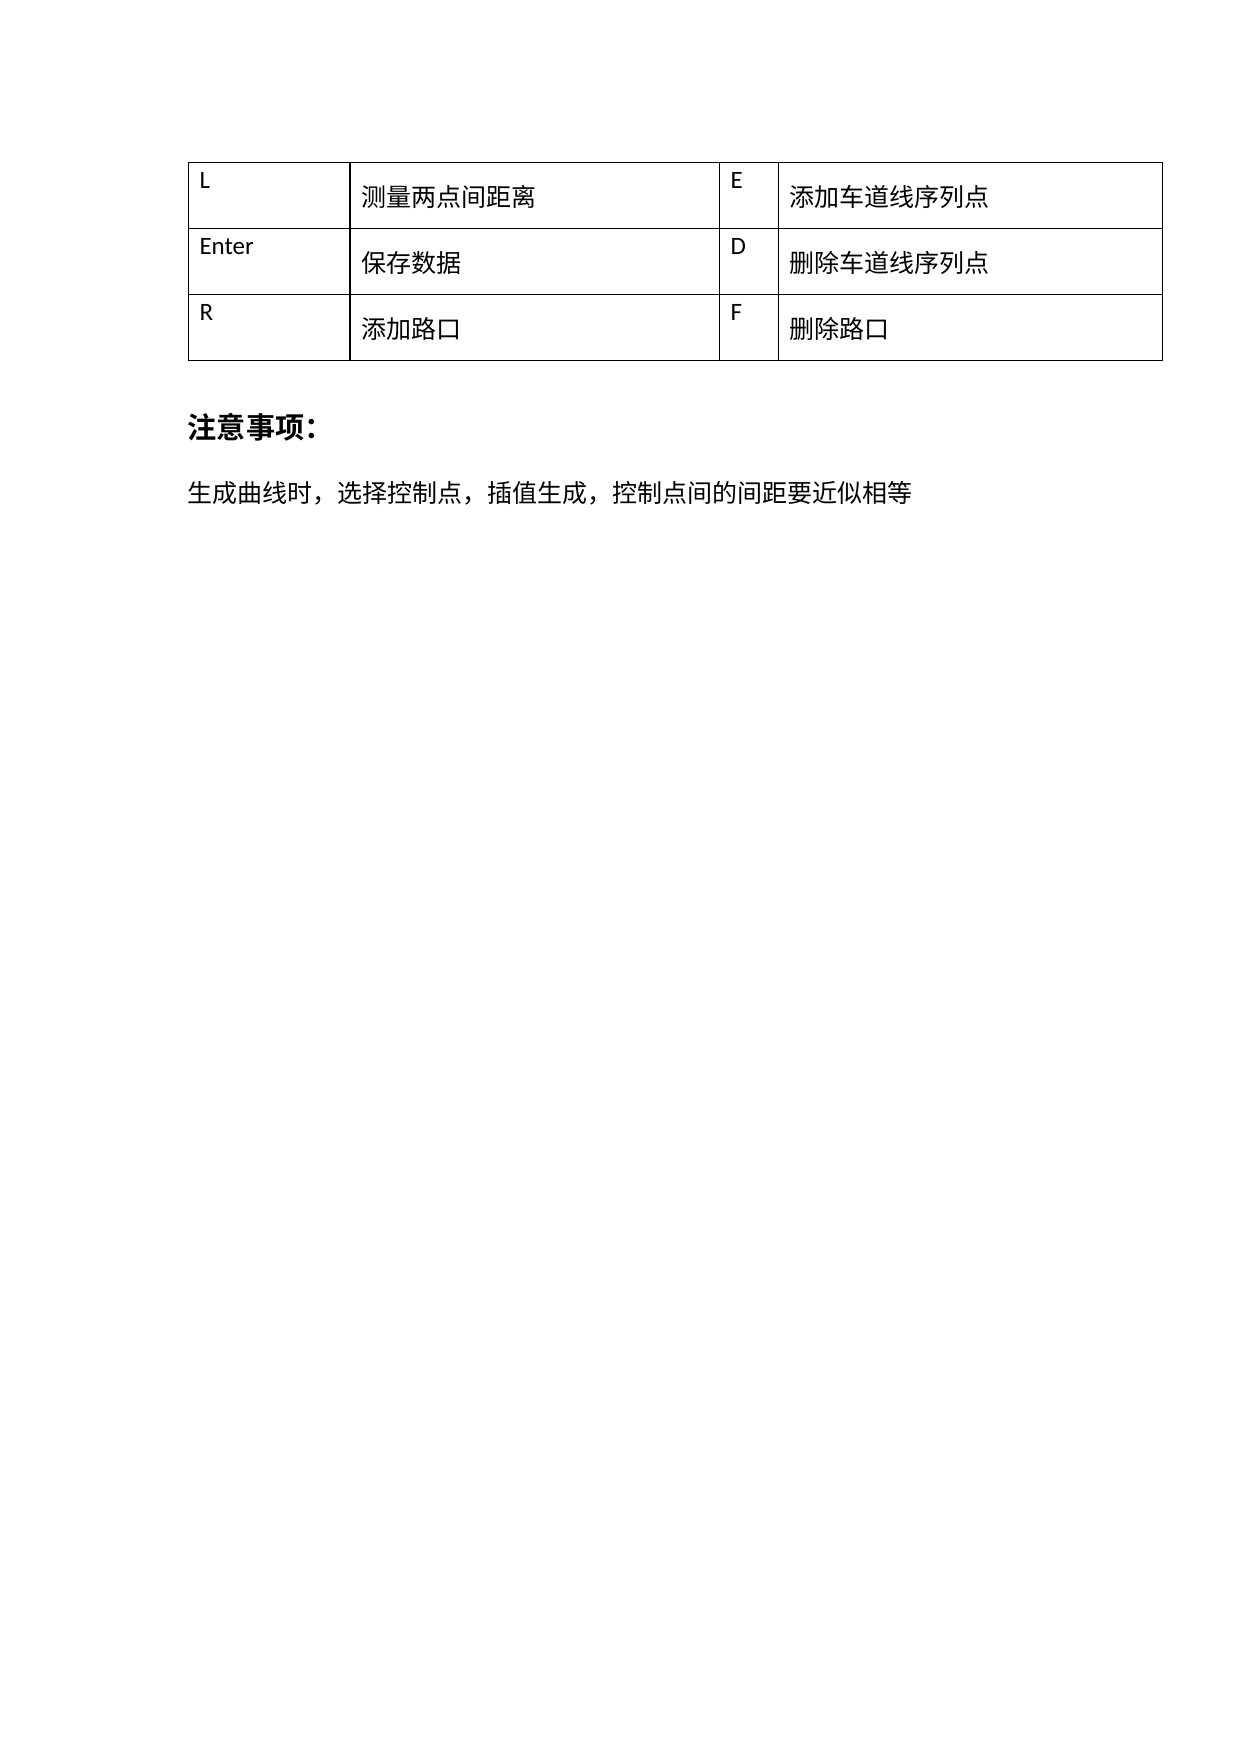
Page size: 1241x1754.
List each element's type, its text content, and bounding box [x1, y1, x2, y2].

table_cell D [720, 229, 778, 294]
table_cell Enter [189, 229, 349, 294]
table_cell 删除路口 [779, 295, 1162, 360]
table_cell 添加车道线序列点 [779, 163, 1162, 228]
table_cell 测量两点间距离 [351, 163, 719, 228]
table_cell 删除车道线序列点 [779, 229, 1162, 294]
table_cell E [720, 163, 778, 228]
table_cell R [189, 295, 349, 360]
table_cell F [720, 295, 778, 360]
table_cell 保存数据 [351, 229, 719, 294]
table_cell L [189, 163, 349, 228]
text 生成曲线时，选择控制点，插值生成，控制点间的间距要近似相等 [187, 459, 1053, 524]
table_cell 添加路口 [351, 295, 719, 360]
text 注意事项： [187, 394, 1053, 459]
